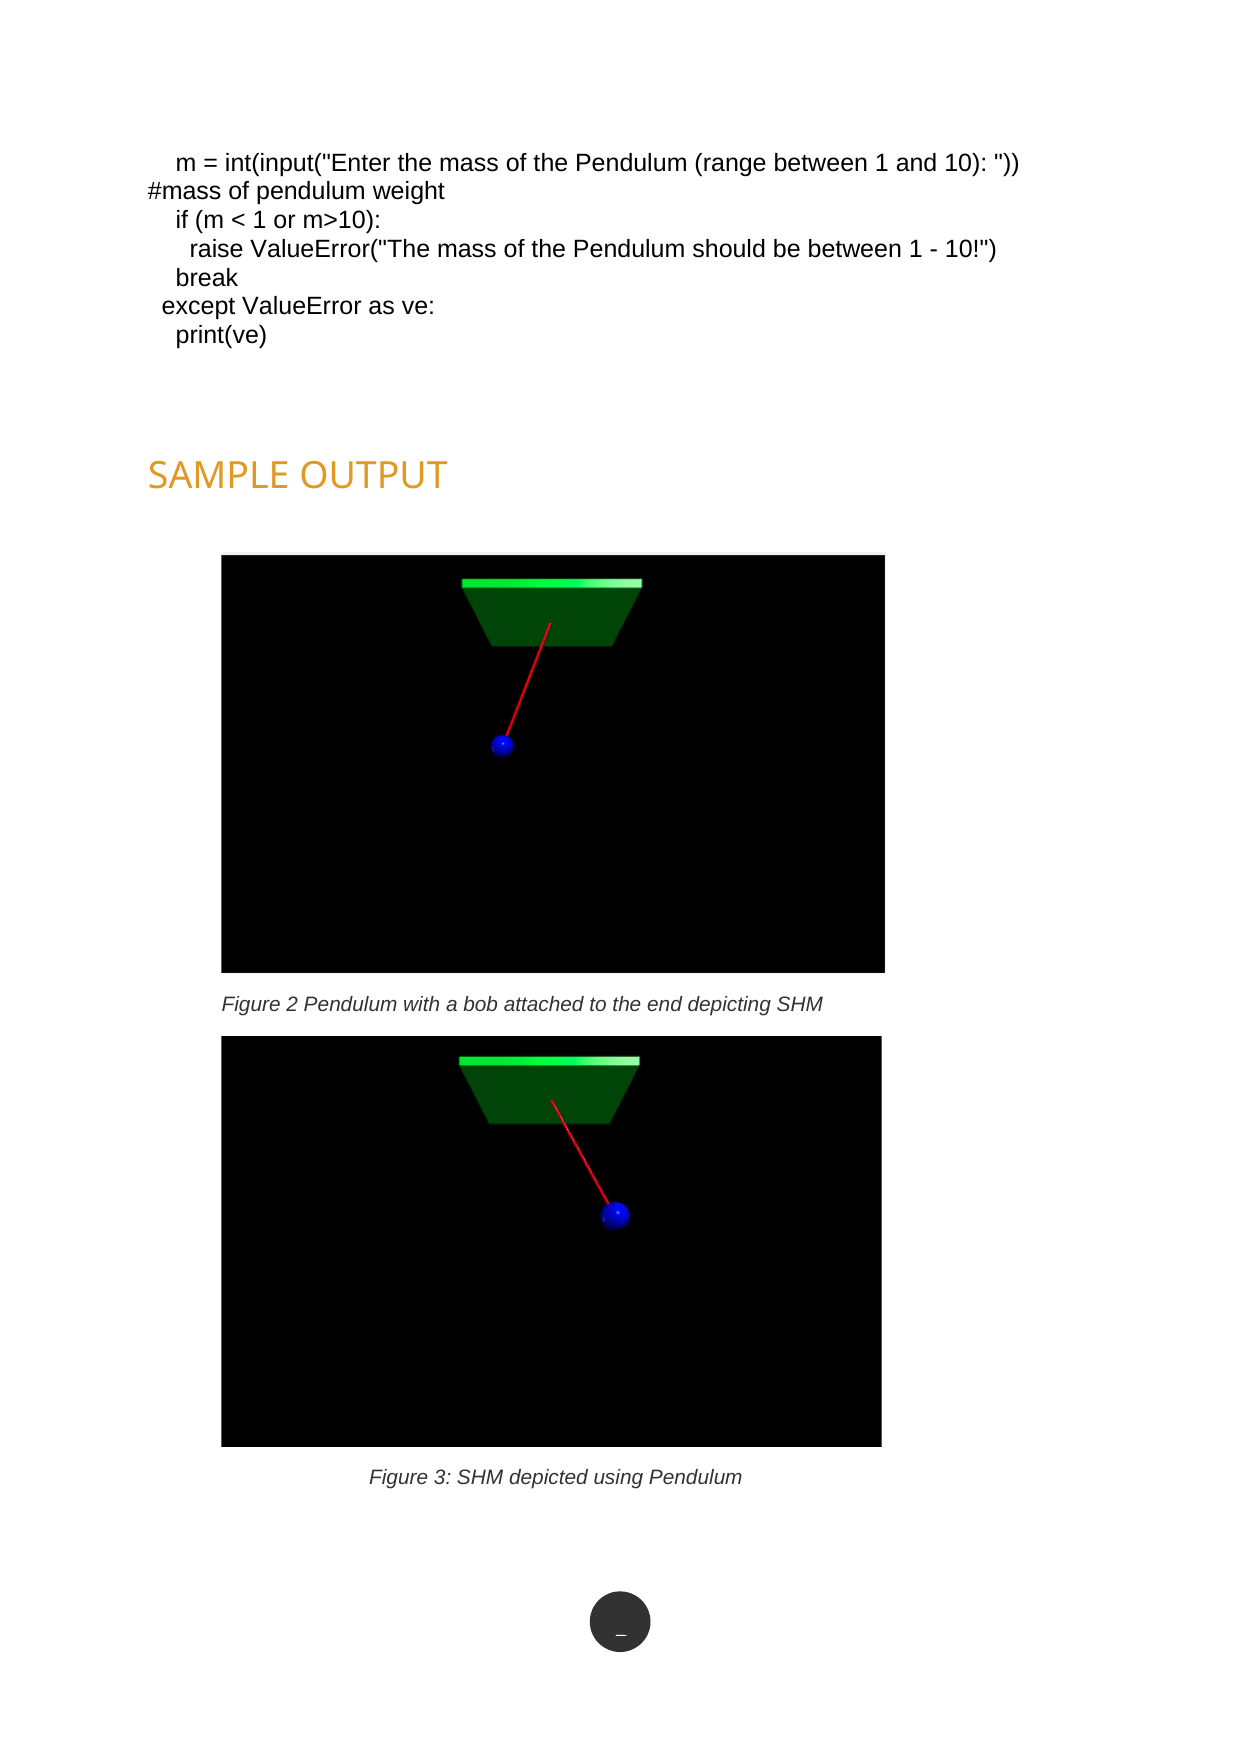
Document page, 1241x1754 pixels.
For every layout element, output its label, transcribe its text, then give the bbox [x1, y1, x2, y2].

text raise ValueError("The mass of the Pendulum should be between 1 - 10!") [148, 234, 1093, 263]
text if (m < 1 or m>10): [148, 205, 1093, 234]
picture [221, 552, 886, 974]
text break [148, 263, 1093, 291]
text m = int(input("Enter the mass of the Pendulum (range between 1 and 10): ")) #mass of pendulum weight [148, 148, 1093, 205]
text except ValueError as ve: [148, 291, 1093, 320]
subtitle SAMPLE OUTPUT [148, 449, 1093, 500]
picture [221, 1036, 882, 1447]
text print(ve) [148, 320, 1093, 349]
text Figure 2 Pendulum with a bob attached to the end depicting SHM [221, 991, 1093, 1015]
text Figure 3: SHM depicted using Pendulum [369, 1465, 1093, 1489]
